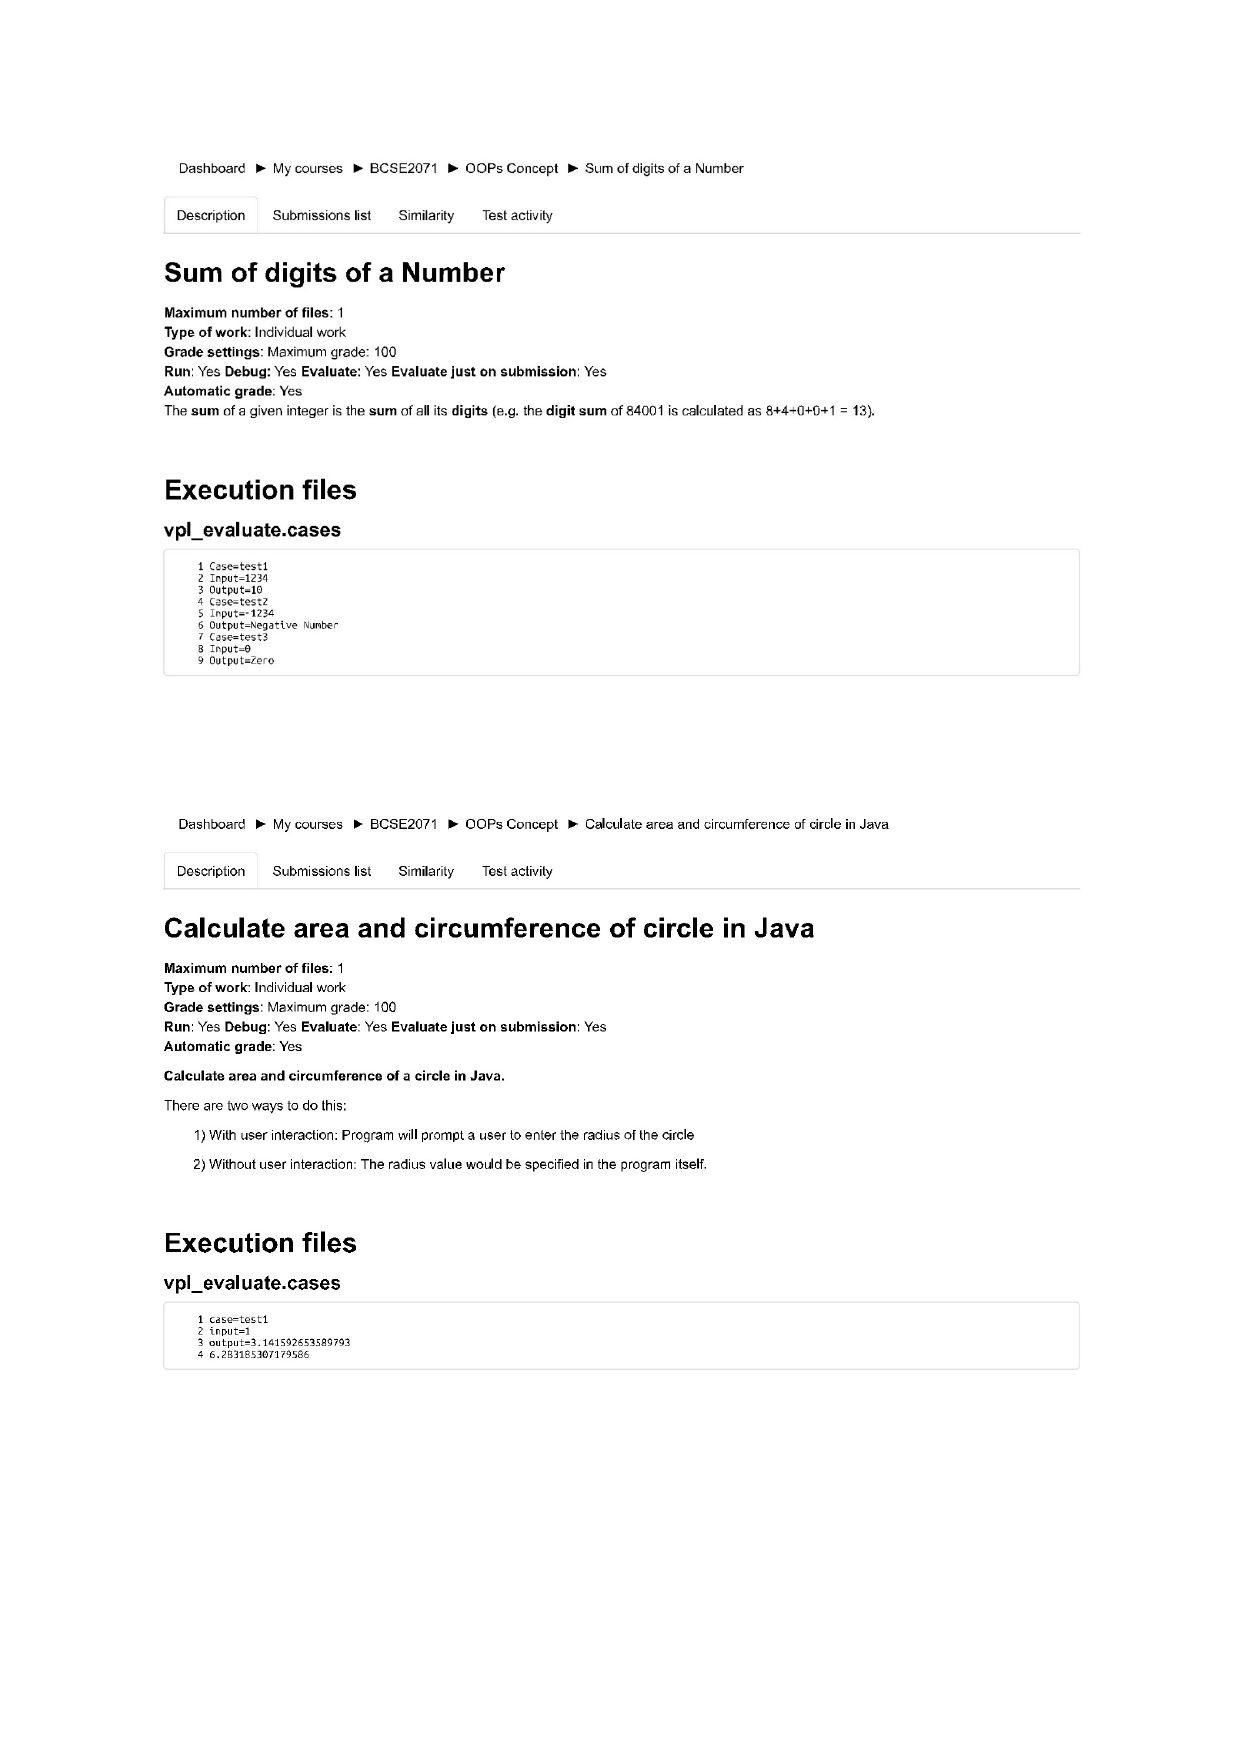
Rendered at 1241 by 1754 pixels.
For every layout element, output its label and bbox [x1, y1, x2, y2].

picture [150, 150, 1091, 687]
picture [150, 805, 1091, 1383]
